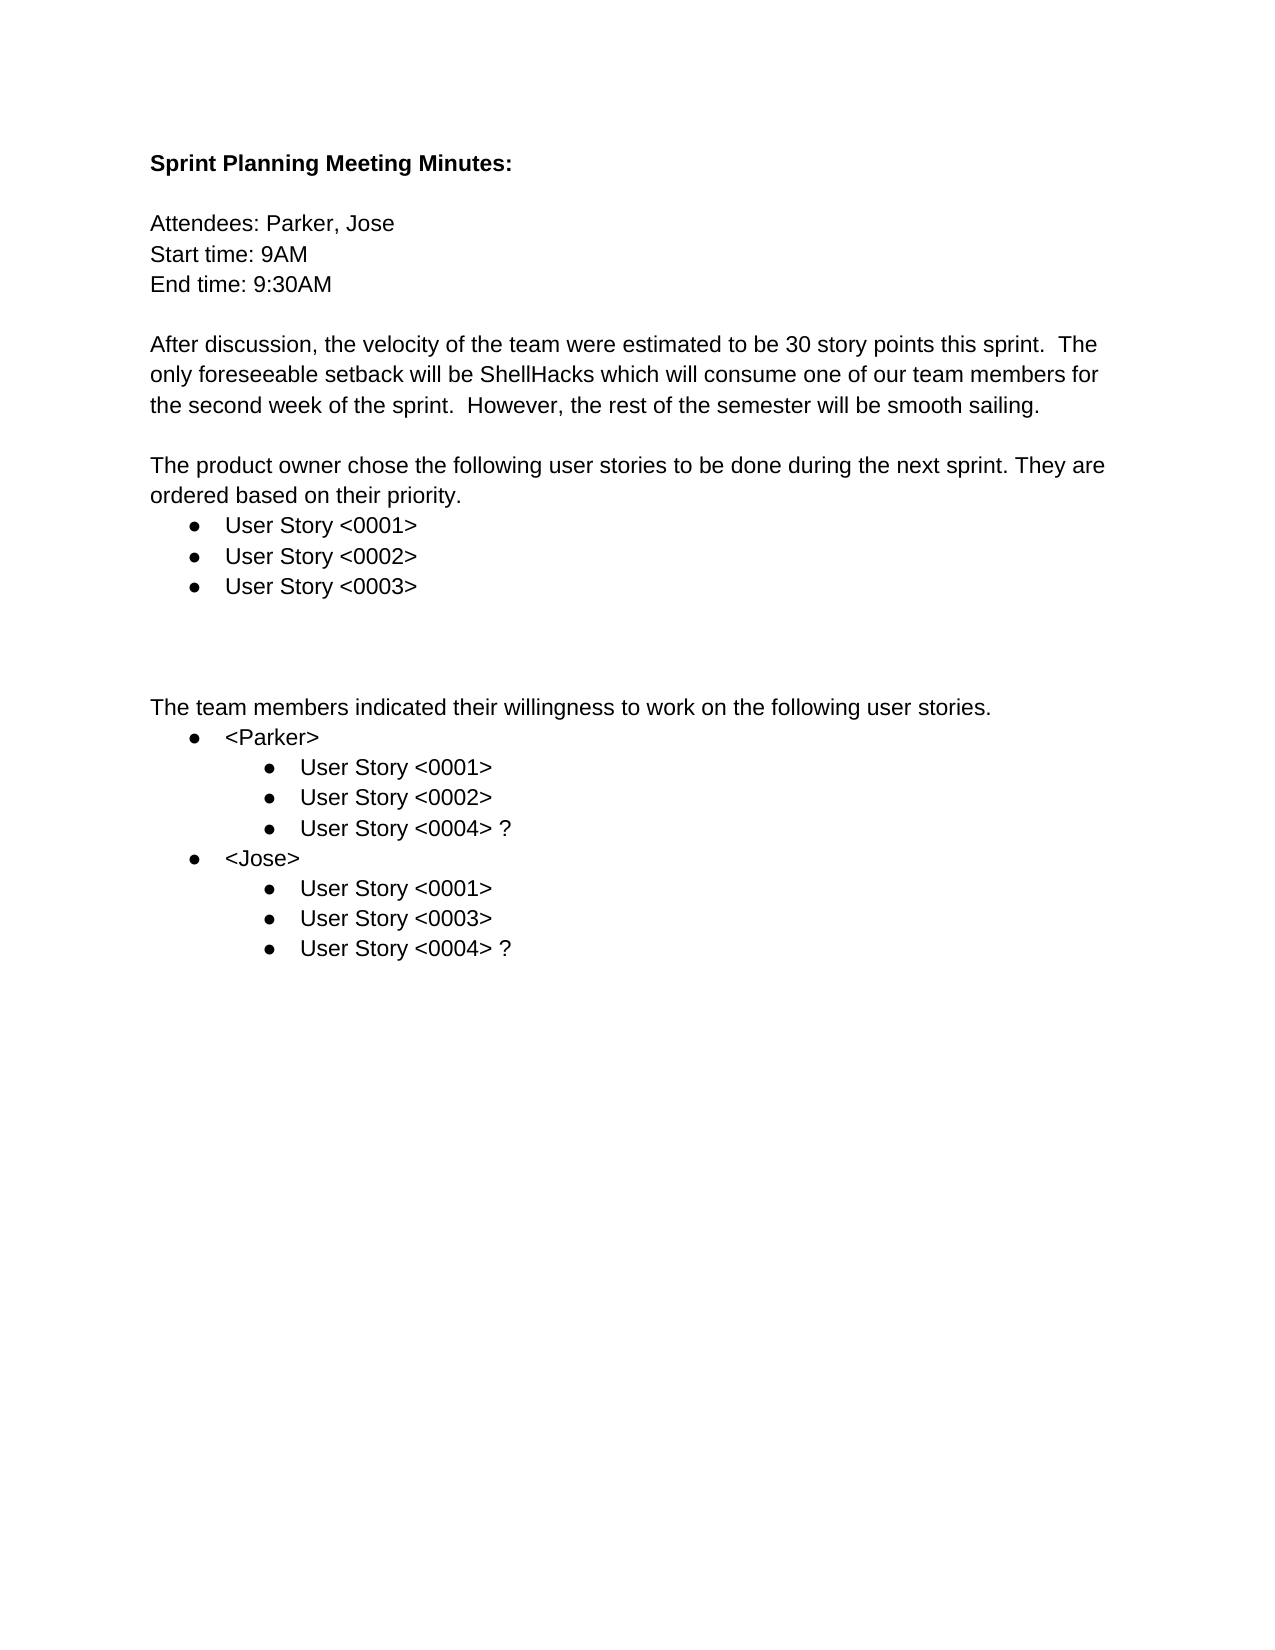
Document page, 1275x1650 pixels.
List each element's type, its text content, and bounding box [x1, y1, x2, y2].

list <Parker> [187, 724, 1125, 750]
list User Story <0001> [225, 875, 1125, 901]
text End time: 9:30AM [150, 271, 1125, 297]
text The product owner chose the following user stories to be done during the next sprint. They are ordered based on their priority. [150, 452, 1125, 509]
list User Story <0002> [187, 543, 1125, 569]
list User Story <0001> [225, 754, 1125, 781]
list User Story <0001> [187, 512, 1125, 539]
text Start time: 9AM [150, 241, 1125, 267]
text After discussion, the velocity of the team were estimated to be 30 story points this sprint. The only foreseeable setback will be ShellHacks which will consume one of our team members for the second week of the sprint. However, the rest of the semester will be smooth sailing. [150, 331, 1125, 418]
list <Jose> [187, 845, 1125, 871]
list User Story <0004> ? [225, 814, 1125, 841]
list User Story <0003> [225, 905, 1125, 932]
text Sprint Planning Meeting Minutes: [150, 150, 1125, 176]
text Attendees: Parker, Jose [150, 210, 1125, 237]
text The team members indicated their willingness to work on the following user stories. [150, 694, 1125, 720]
list User Story <0002> [225, 784, 1125, 811]
list User Story <0003> [187, 573, 1125, 599]
list User Story <0004> ? [225, 935, 1125, 962]
